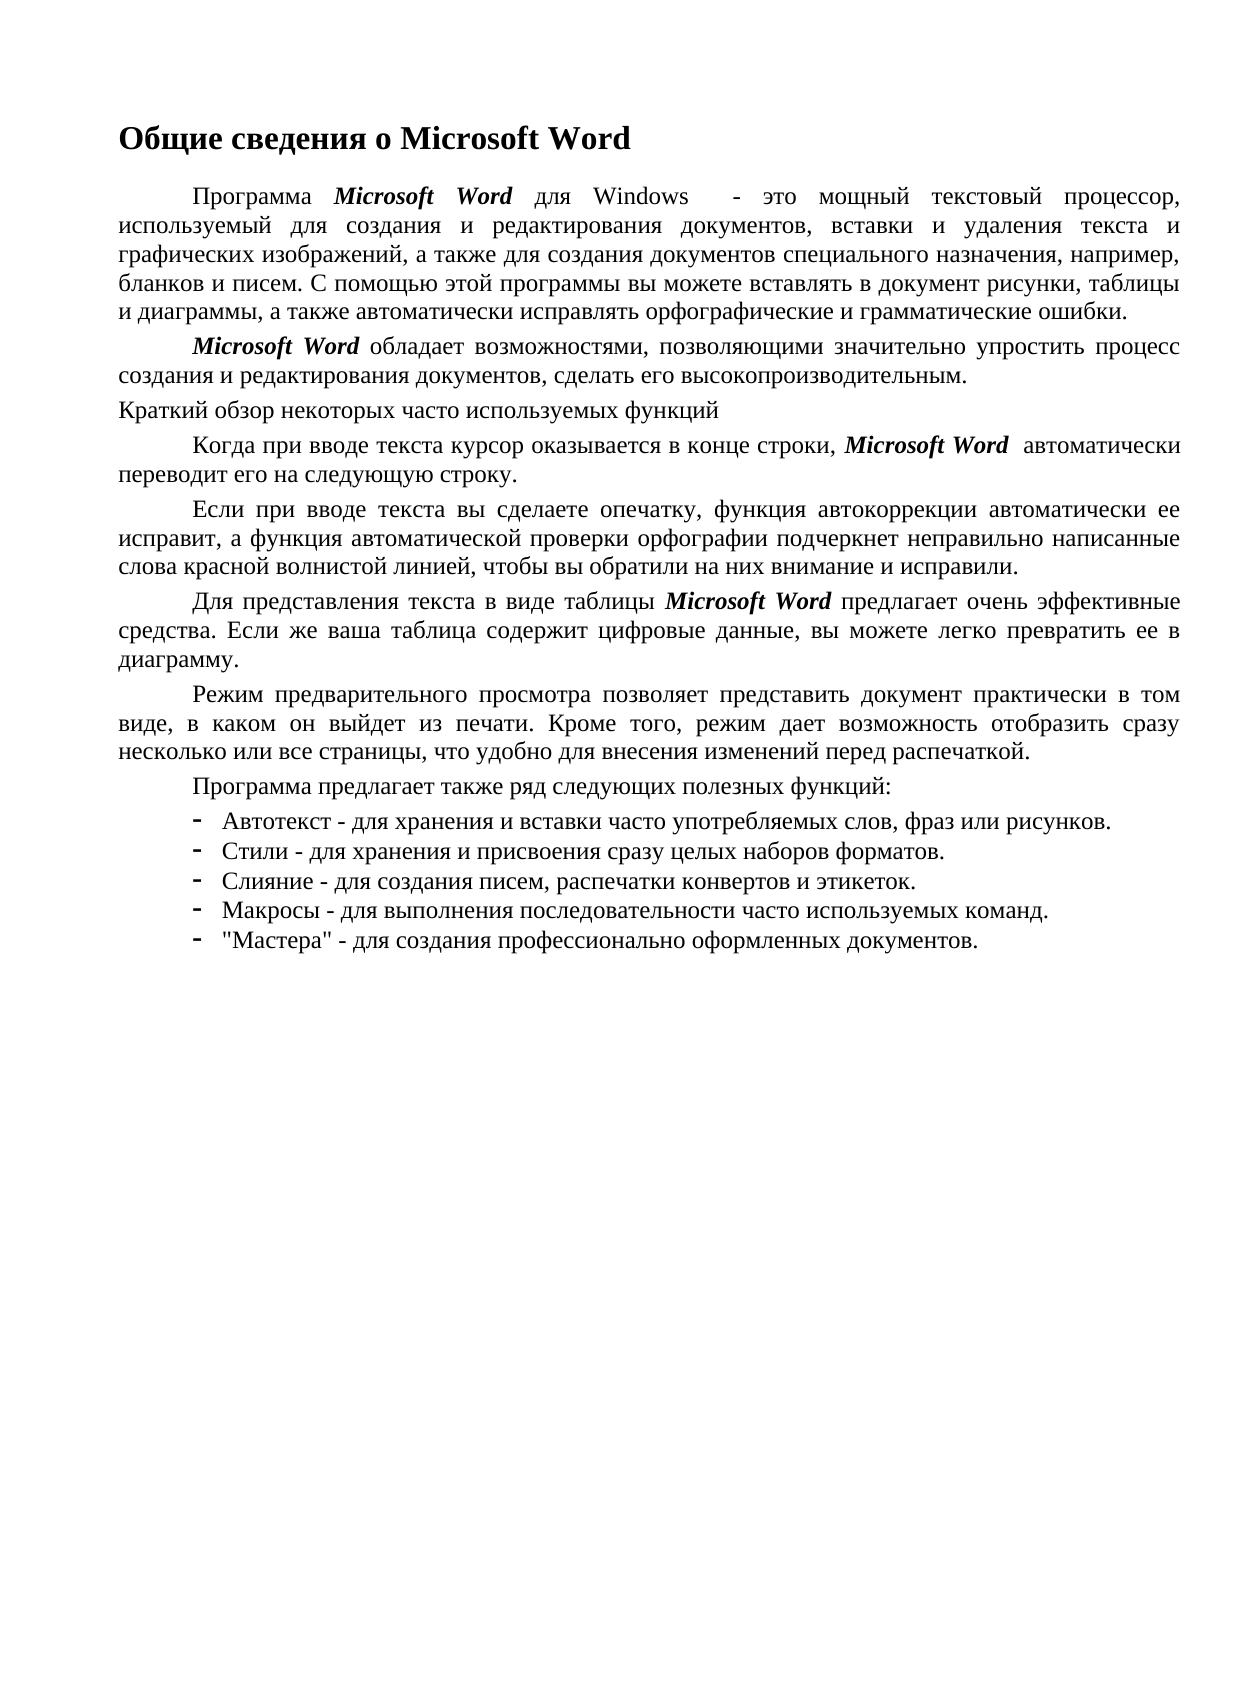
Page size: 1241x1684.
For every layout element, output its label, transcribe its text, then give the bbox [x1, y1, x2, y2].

text Microsoft Word обладает возможностями, позволяющими значительно упростить процесс создания и редактирования документов, сделать его высокопроизводительным. [118, 331, 1181, 389]
list "Мастера" - для создания профессионально оформленных документов. [118, 925, 1181, 955]
text Программа предлагает также ряд следующих полезных функций: [118, 771, 1181, 800]
text Когда при вводе текста курсор оказывается в конце строки, Microsoft Word автоматически переводит его на следующую строку. [118, 430, 1181, 488]
list Стили - для хранения и присвоения сразу целых наборов форматов. [118, 836, 1181, 866]
text Режим предварительного просмотра позволяет представить документ практически в том виде, в каком он выйдет из печати. Кроме того, режим дает возможность отобразить сразу несколько или все страницы, что удобно для внесения изменений перед распечаткой. [118, 679, 1181, 765]
list Слияние - для создания писем, распечатки конвертов и этикеток. [118, 866, 1181, 896]
text Программа Microsoft Word для Windows - это мощный текстовый процессор, используемый для создания и редактирования документов, вставки и удаления текста и графических изображений, а также для создания документов специального назначения, например, бланков и писем. С помощью этой программы вы можете вставлять в документ рисунки, таблицы и диаграммы, а также автоматически исправлять орфографические и грамматические ошибки. [118, 181, 1181, 325]
subtitle Общие сведения о Microsoft Word [118, 118, 1181, 156]
text Для представления текста в виде таблицы Microsoft Word предлагает очень эффективные средства. Если же ваша таблица содержит цифровые данные, вы можете легко превратить ее в диаграмму. [118, 586, 1181, 673]
list Автотекст - для хранения и вставки часто употребляемых слов, фраз или рисунков. [118, 806, 1181, 836]
text Краткий обзор некоторых часто используемых функций [118, 395, 1181, 424]
list Макросы - для выполнения последовательности часто используемых команд. [118, 896, 1181, 925]
text Если при вводе текста вы сделаете опечатку, функция автокоррекции автоматически ее исправит, а функция автоматической проверки орфографии подчеркнет неправильно написанные слова красной волнистой линией, чтобы вы обратили на них внимание и исправили. [118, 494, 1181, 580]
